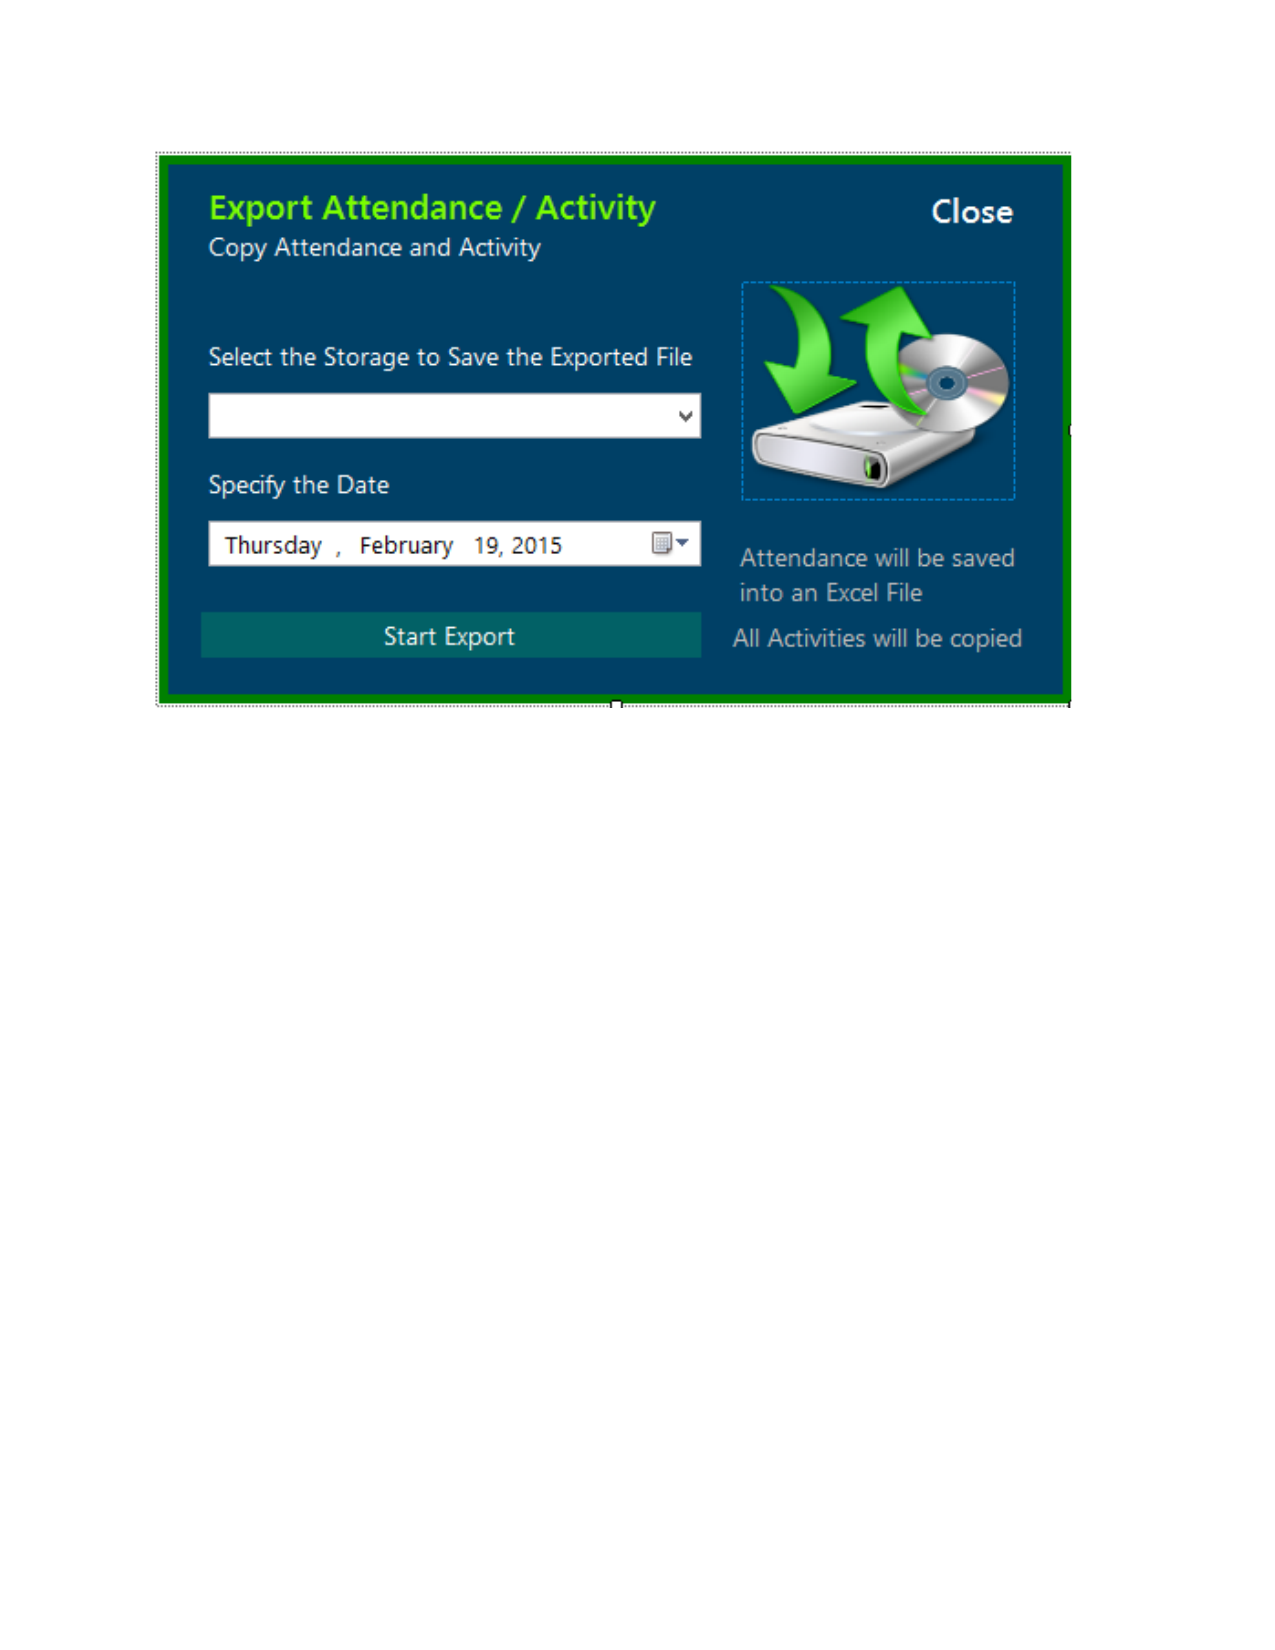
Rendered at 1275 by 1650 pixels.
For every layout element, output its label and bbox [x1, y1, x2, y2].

picture [150, 150, 1072, 708]
